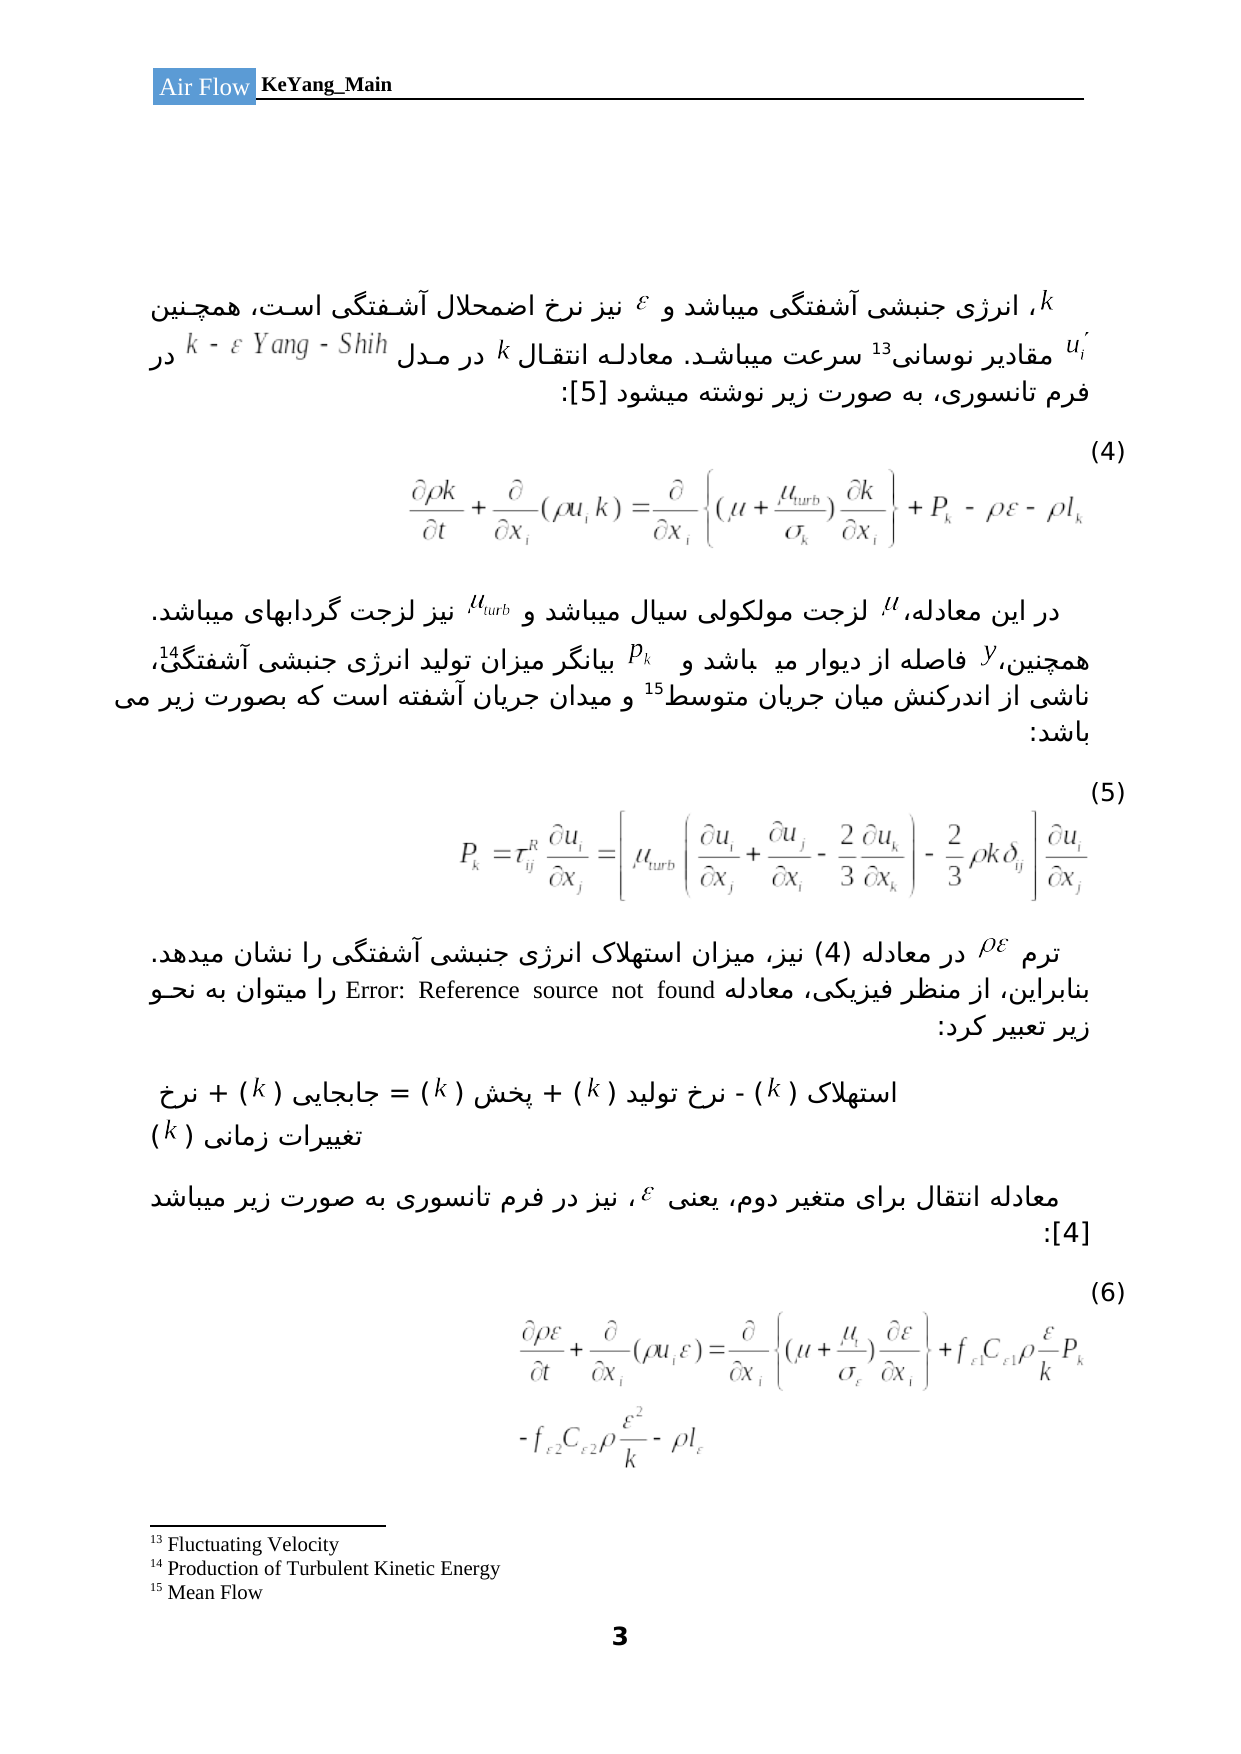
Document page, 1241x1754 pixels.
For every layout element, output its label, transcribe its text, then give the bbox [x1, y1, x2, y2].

text استهلاک () - نرخ تولید () + پخش () = جابجایی () + نرخ تغییرات زمانی () [150, 1071, 1090, 1151]
text در این معادله، لزجت مولکولی سیال میباشد و نیز لزجت گردابهای میباشد. همچنین، فاصله از دیوار میباشد و بیانگر میزان تولید انرژی جنبشی آشفتگی، ناشی از اندرکنش میان جریان متوسط و میدان جریان آشفته است که بصورت زیر می باشد: [150, 581, 1090, 748]
text معادله انتقال برای متغیر دوم، یعنی ، نیز در فرم تانسوری به صورت زیر میباشد: [150, 1181, 1090, 1249]
text ، انرژی جنبشی آشفتگی میباشد و نیز نرخ اضمحلال آشفتگی است، همچنین مقادیر نوسانی سرعت میباشد. معادله انتقال در مدل در فرم تانسوری، به صورت زیر نوشته میشود: [150, 284, 1090, 407]
